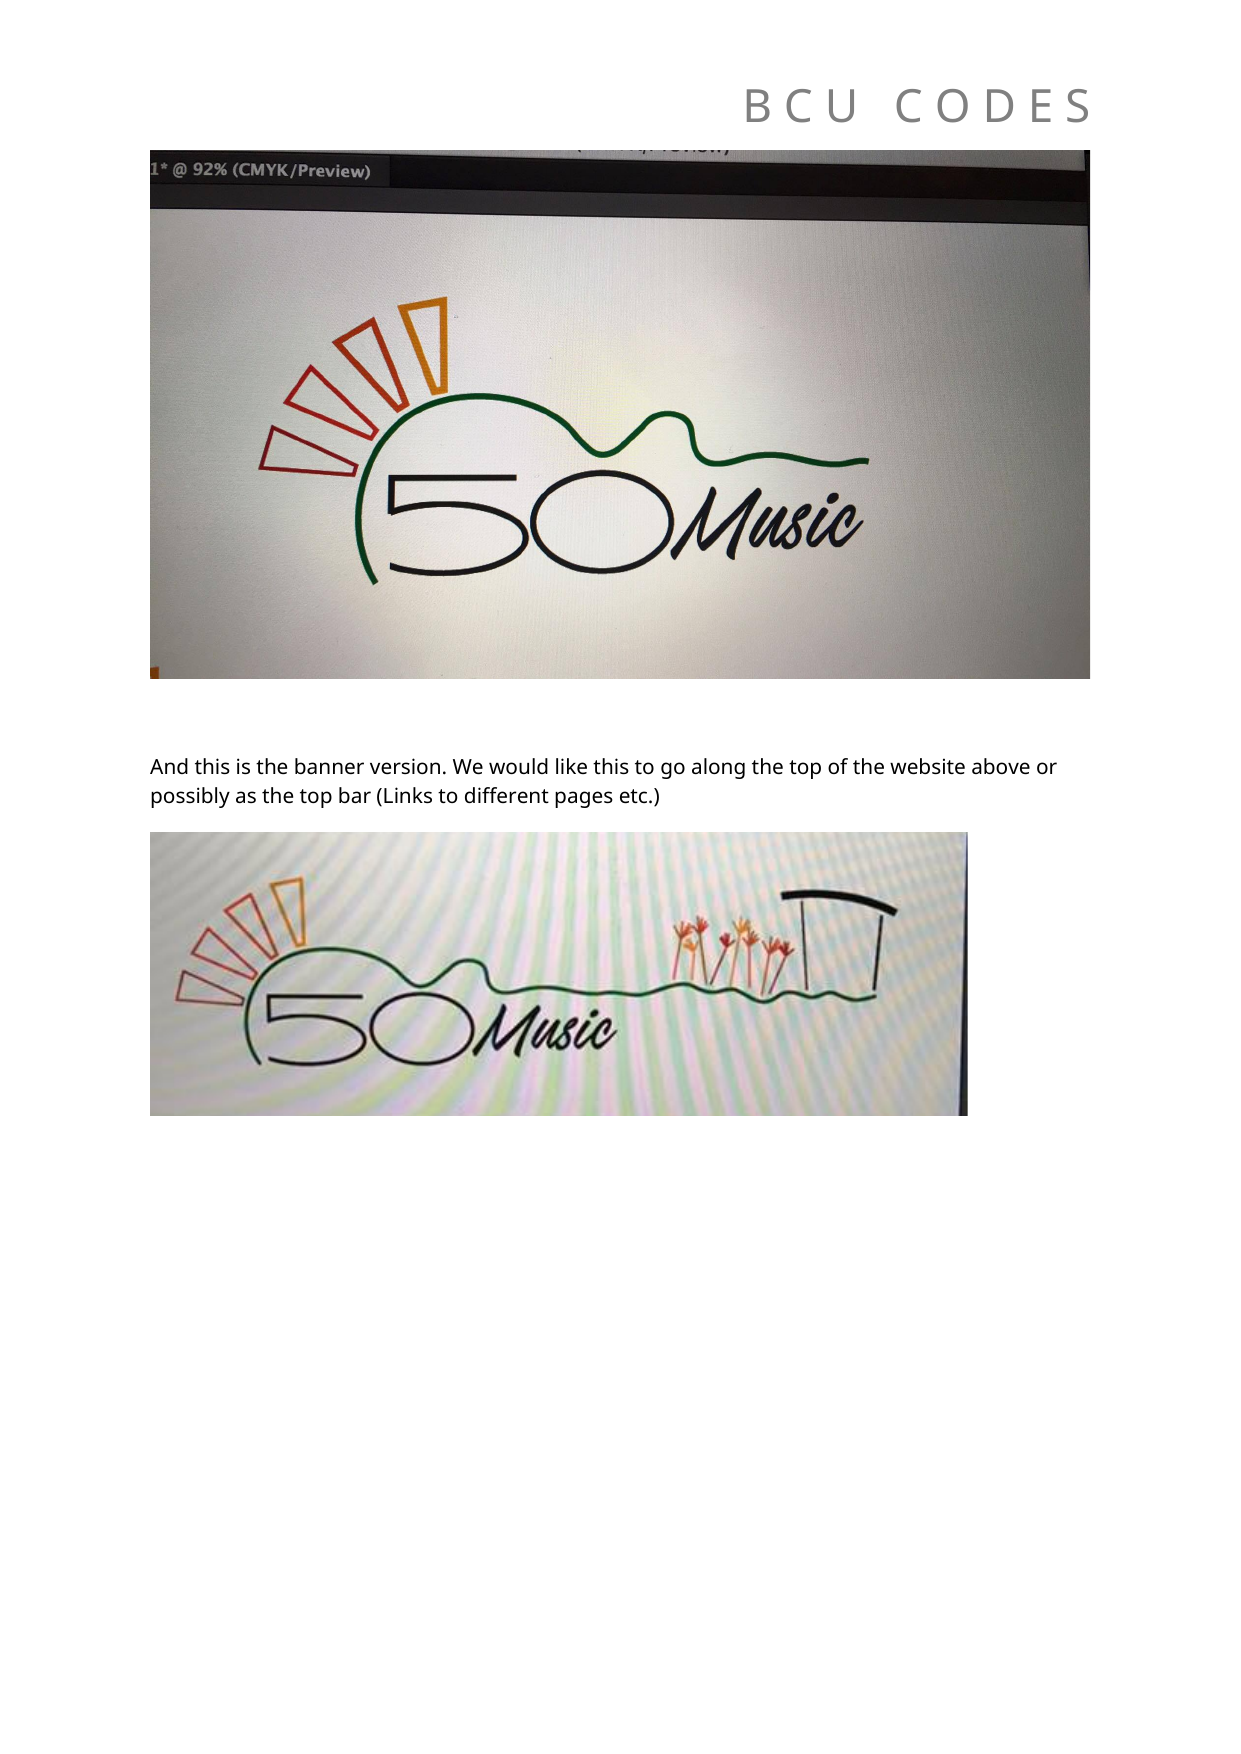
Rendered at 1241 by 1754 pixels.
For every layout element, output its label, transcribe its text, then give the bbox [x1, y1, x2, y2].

picture [150, 832, 968, 1116]
text And this is the banner version. We would like this to go along the top of the website above or possibly as the top bar (Links to different pages etc.) [150, 752, 1090, 810]
picture [150, 150, 1091, 679]
